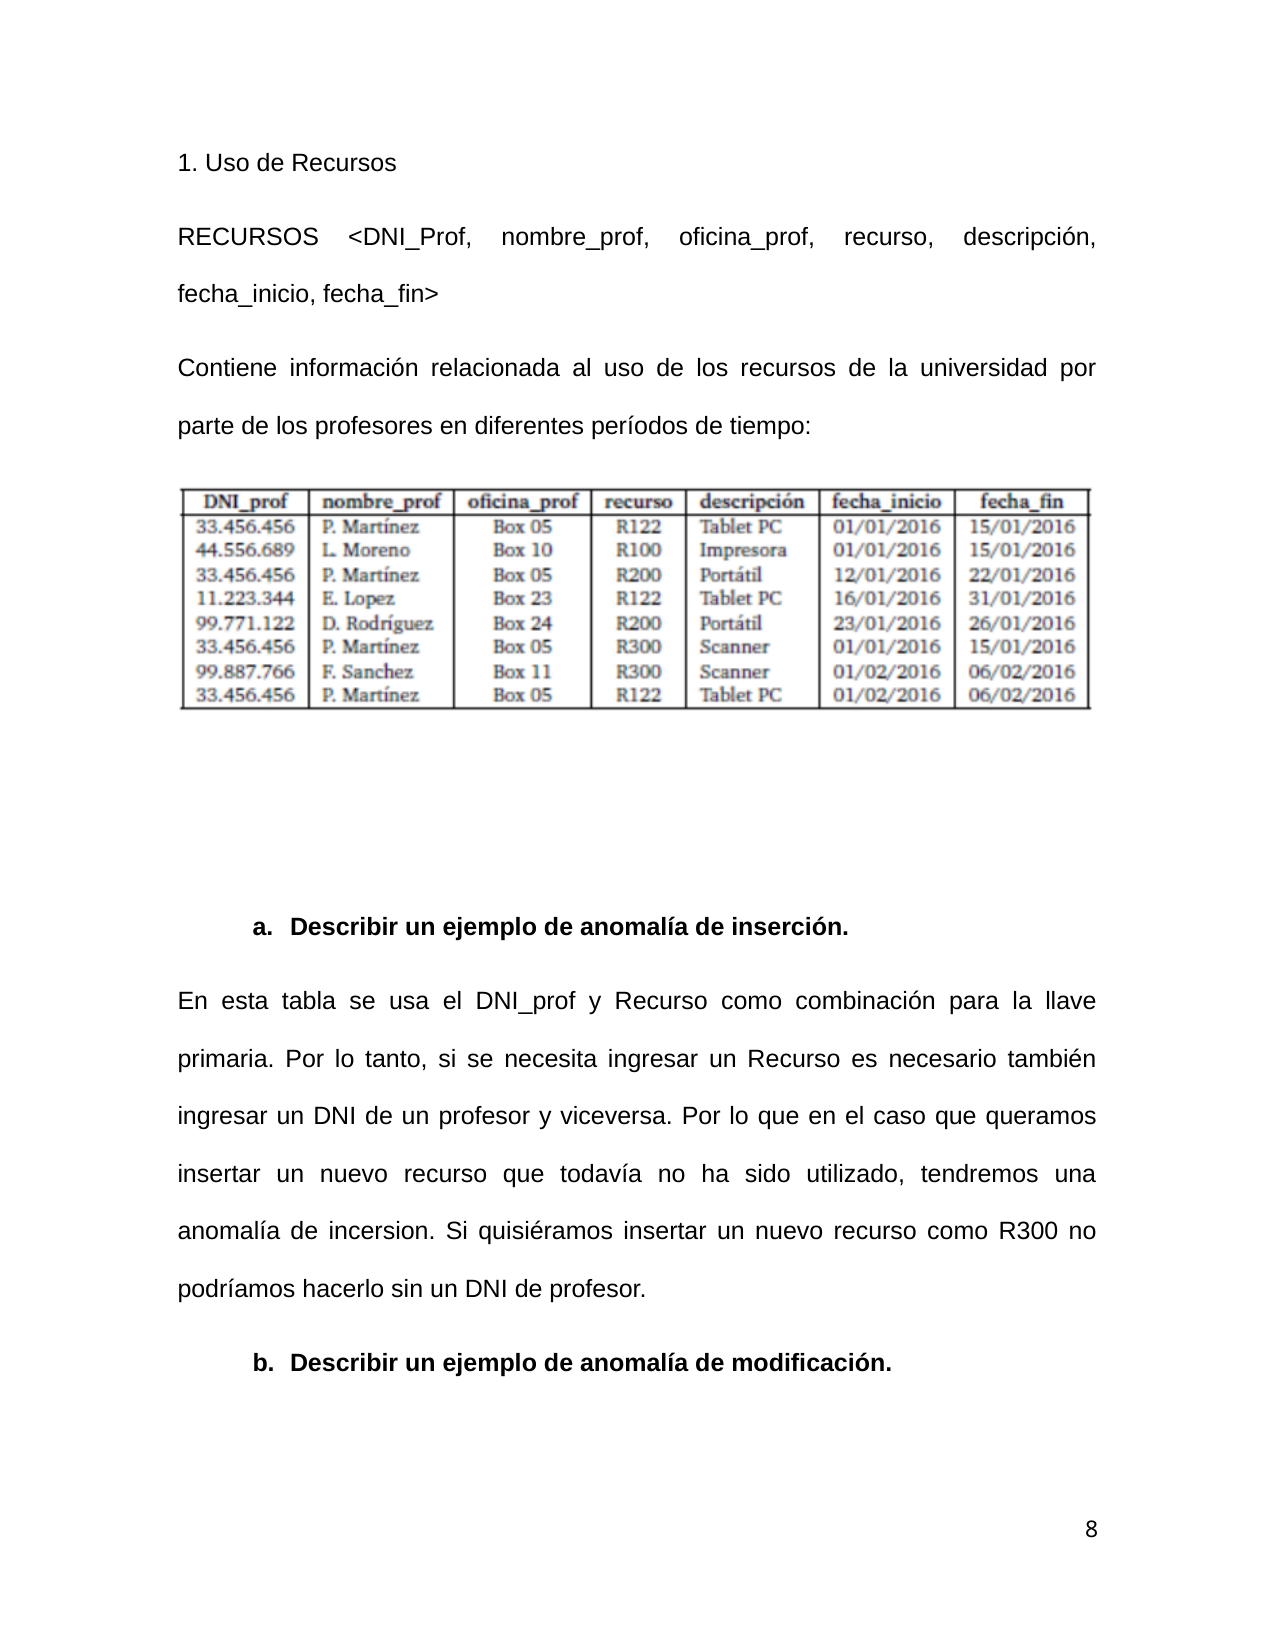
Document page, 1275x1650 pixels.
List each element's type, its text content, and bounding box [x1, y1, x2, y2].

text En esta tabla se usa el DNI_prof y Recurso como combinación para la llave primaria. Por lo tanto, si se necesita ingresar un Recurso es necesario también ingresar un DNI de un profesor y viceversa. Por lo que en el caso que queramos insertar un nuevo recurso que todavía no ha sido utilizado, tendremos una anomalía de incersion. Si quisiéramos insertar un nuevo recurso como R300 no podríamos hacerlo sin un DNI de profesor. [177, 986, 1098, 1303]
text RECURSOS <DNI_Prof, nombre_prof, oficina_prof, recurso, descripción, fecha_inicio, fecha_fin> [177, 222, 1098, 308]
picture [177, 485, 1098, 716]
text Contiene información relacionada al uso de los recursos de la universidad por parte de los profesores en diferentes períodos de tiempo: [177, 353, 1098, 440]
text 1. Uso de Recursos [177, 148, 1098, 176]
list Describir un ejemplo de anomalía de inserción. [252, 912, 1098, 941]
list Describir un ejemplo de anomalía de modificación. [252, 1348, 1098, 1377]
